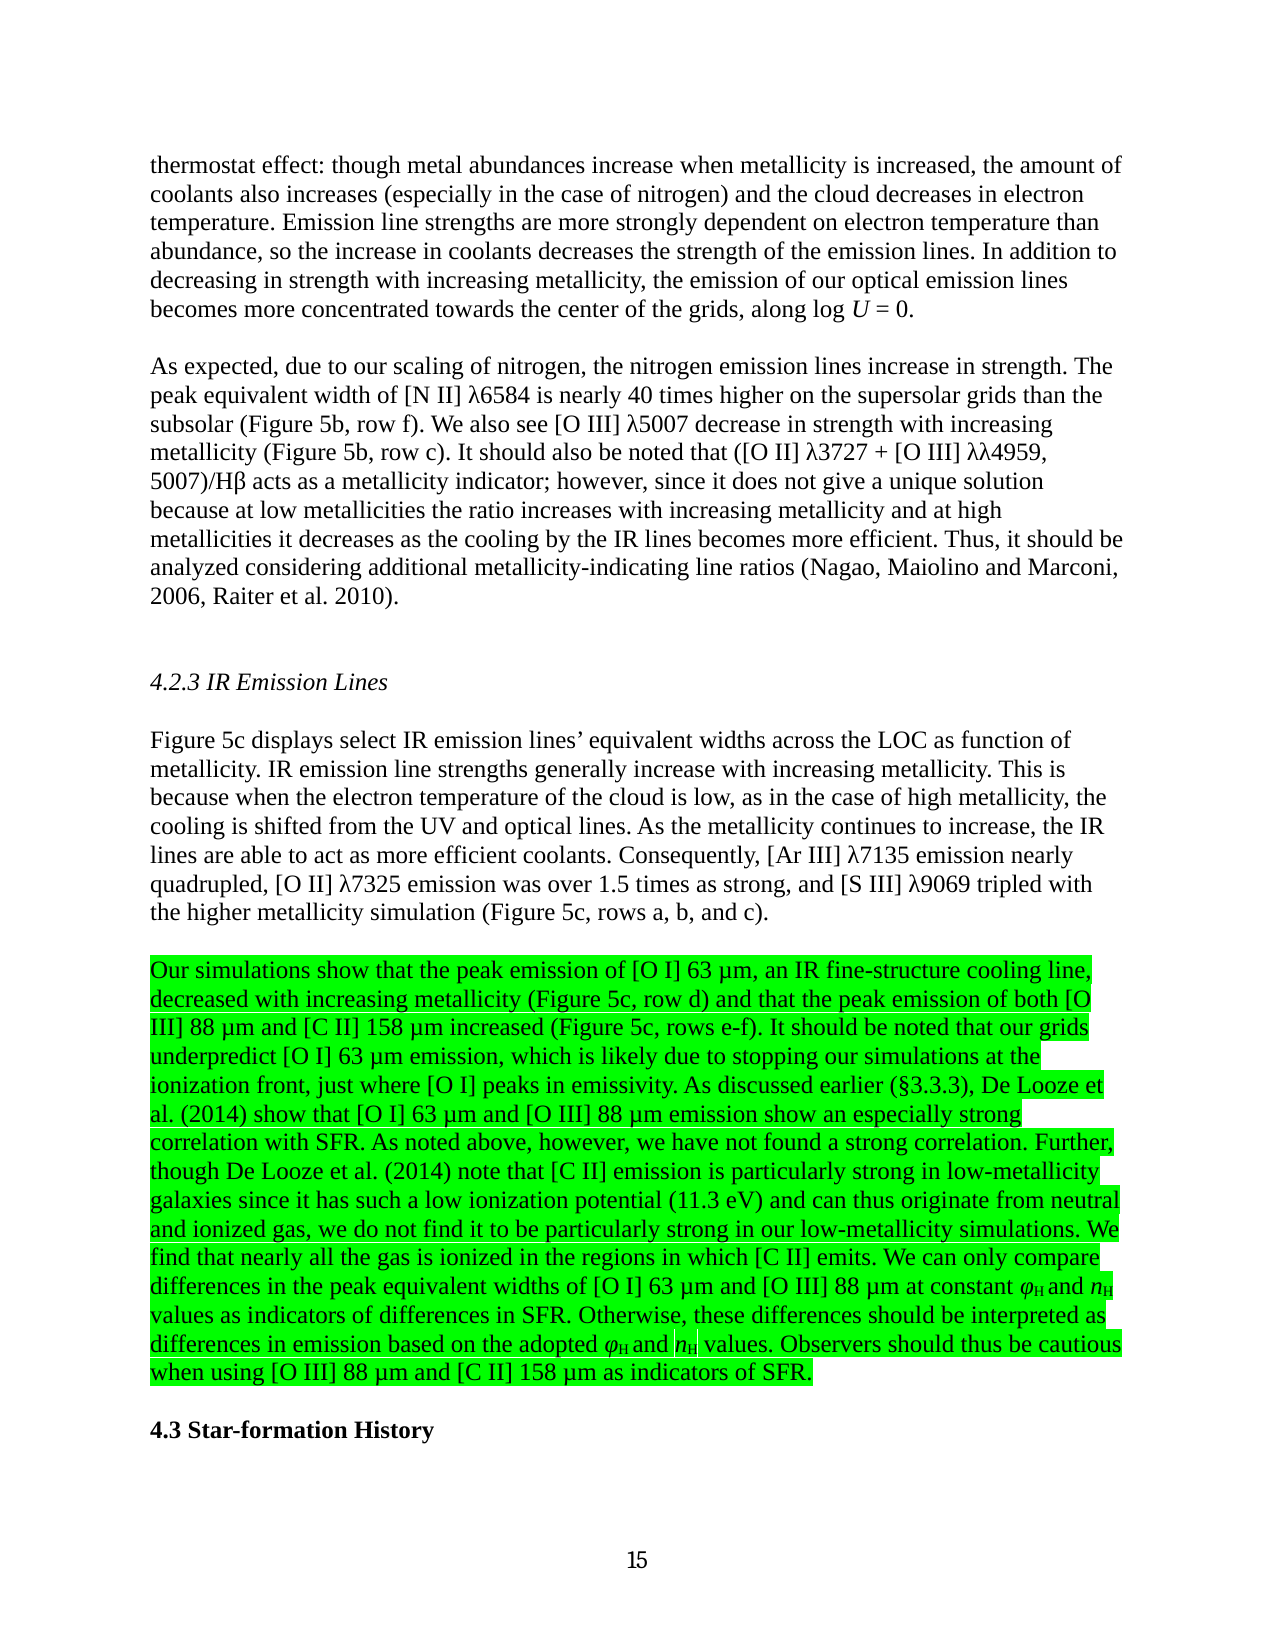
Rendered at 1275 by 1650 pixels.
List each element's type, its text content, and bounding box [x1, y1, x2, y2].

text 4.3 Star-formation History [150, 1415, 1125, 1444]
text Our simulations show that the peak emission of [O I] 63 µm, an IR fine-structure cooling line, decreased with increasing metallicity (Figure 5c, row d) and that the peak emission of both [O III] 88 µm and [C II] 158 µm increased (Figure 5c, rows e-f). It should be noted that our grids underpredict [O I] 63 µm emission, which is likely due to stopping our simulations at the ionization front, just where [O I] peaks in emissivity. As discussed earlier (§3.3.3), De Looze et al. (2014) show that [O I] 63 µm and [O III] 88 µm emission show an especially strong correlation with SFR. As noted above, however, we have not found a strong correlation. Further, though De Looze et al. (2014) note that [C II] emission is particularly strong in low-metallicity galaxies since it has such a low ionization potential (11.3 eV) and can thus originate from neutral and ionized gas, we do not find it to be particularly strong in our low-metallicity simulations. We find that nearly all the gas is ionized in the regions in which [C II] emits. We can only compare differences in the peak equivalent widths of [O I] 63 µm and [O III] 88 µm at constant φH and nH values as indicators of differences in SFR. Otherwise, these differences should be interpreted as differences in emission based on the adopted φH and nH values. Observers should thus be cautious when using [O III] 88 µm and [C II] 158 µm as indicators of SFR. [150, 955, 1125, 1386]
text Figure 5c displays select IR emission lines’ equivalent widths across the LOC as function of metallicity. IR emission line strengths generally increase with increasing metallicity. This is because when the electron temperature of the cloud is low, as in the case of high metallicity, the cooling is shifted from the UV and optical lines. As the metallicity continues to increase, the IR lines are able to act as more efficient coolants. Consequently, [Ar III] λ7135 emission nearly quadrupled, [O II] λ7325 emission was over 1.5 times as strong, and [S III] λ9069 tripled with the higher metallicity simulation (Figure 5c, rows a, b, and c). [150, 725, 1125, 926]
text As expected, due to our scaling of nitrogen, the nitrogen emission lines increase in strength. The peak equivalent width of [N II] λ6584 is nearly 40 times higher on the supersolar grids than the subsolar (Figure 5b, row f). We also see [O III] λ5007 decrease in strength with increasing metallicity (Figure 5b, row c). It should also be noted that ([O II] λ3727 + [O III] λλ4959, 5007)/Hβ acts as a metallicity indicator; however, since it does not give a unique solution because at low metallicities the ratio increases with increasing metallicity and at high metallicities it decreases as the cooling by the IR lines becomes more efficient. Thus, it should be analyzed considering additional metallicity-indicating line ratios (Nagao, Maiolino and Marconi, 2006, Raiter et al. 2010). [150, 351, 1125, 610]
text 4.2.3 IR Emission Lines [150, 667, 1125, 696]
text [150, 150, 1125, 322]
